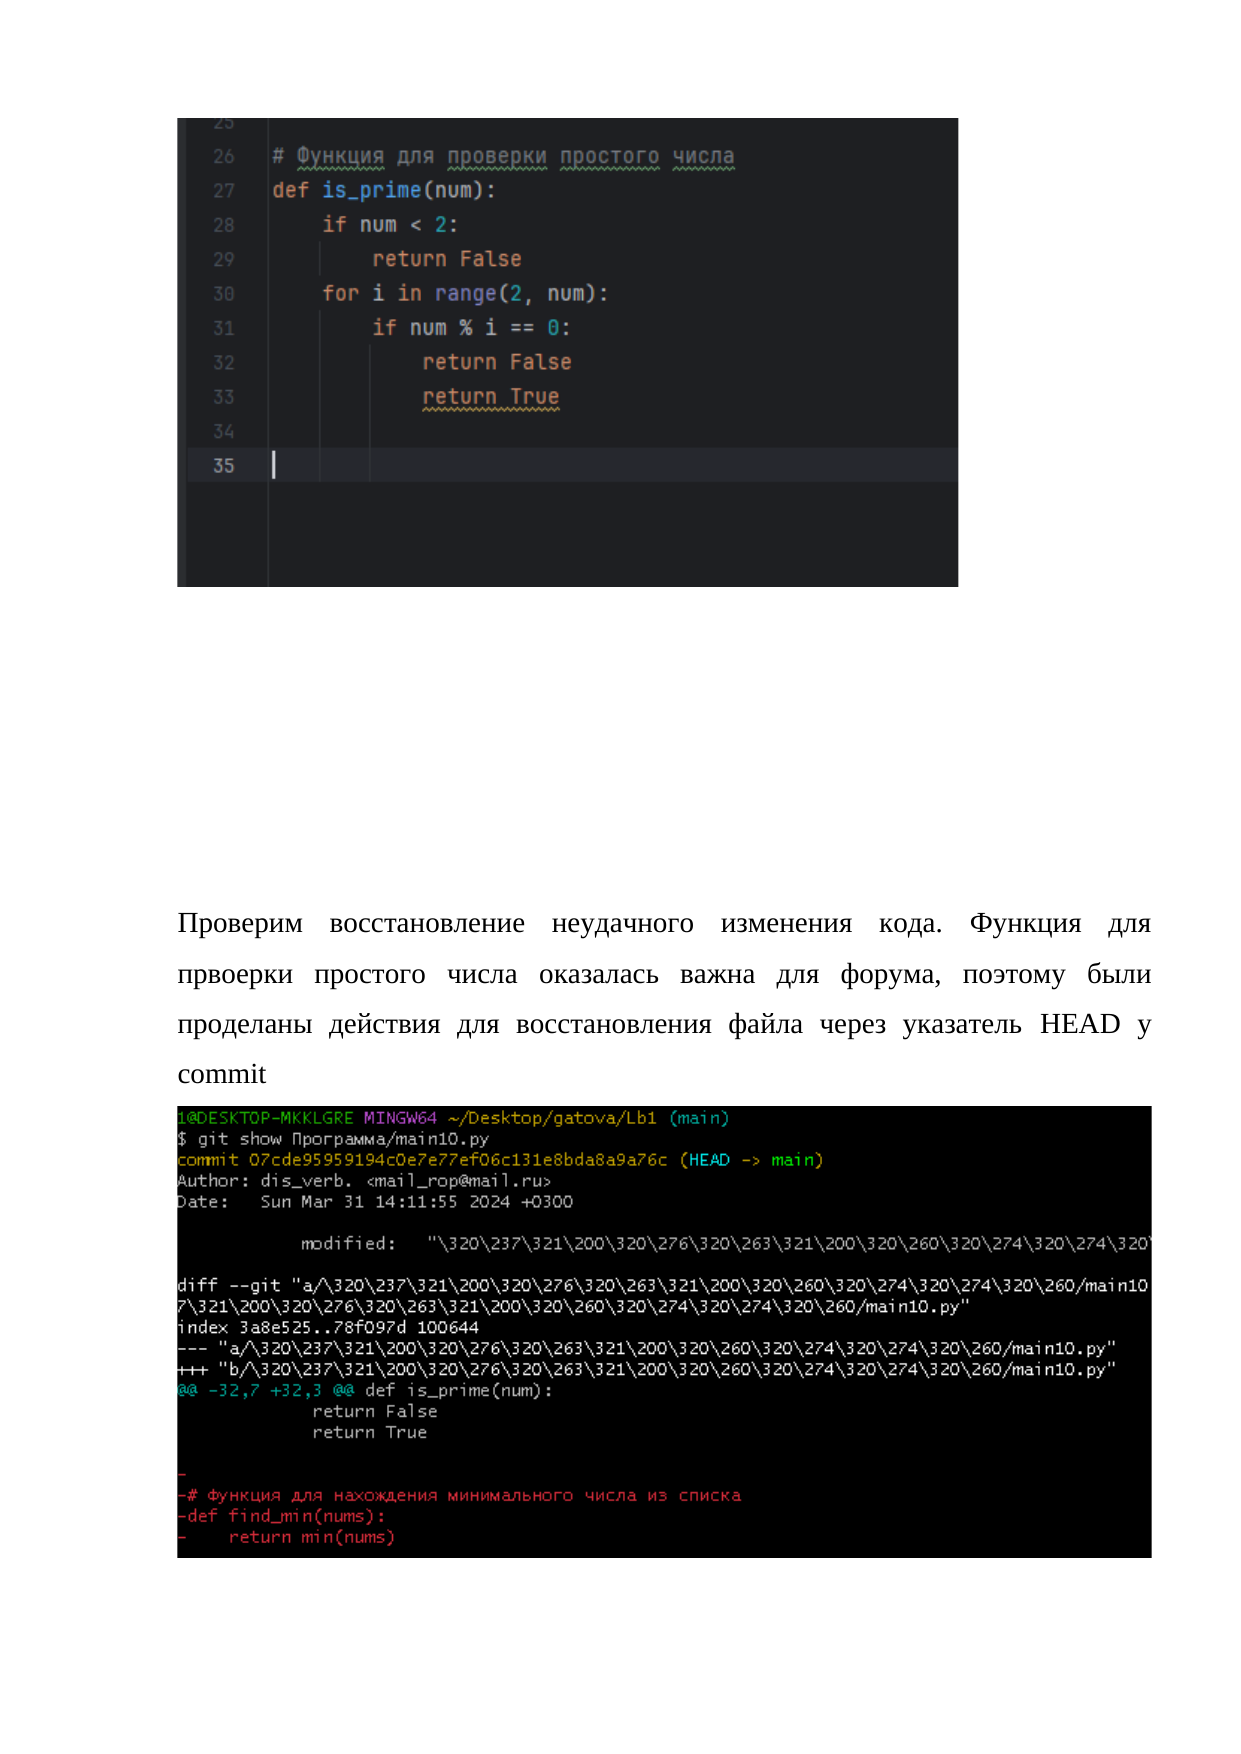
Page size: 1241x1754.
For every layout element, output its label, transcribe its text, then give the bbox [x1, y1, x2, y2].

picture [177, 118, 959, 587]
picture [177, 1106, 1152, 1558]
text Проверим восстановление неудачного изменения кода. Функция для првоерки простого числа оказалась важна для форума, поэтому были проделаны действия для восстановления файла через указатель HEAD у commit [177, 906, 1152, 1090]
